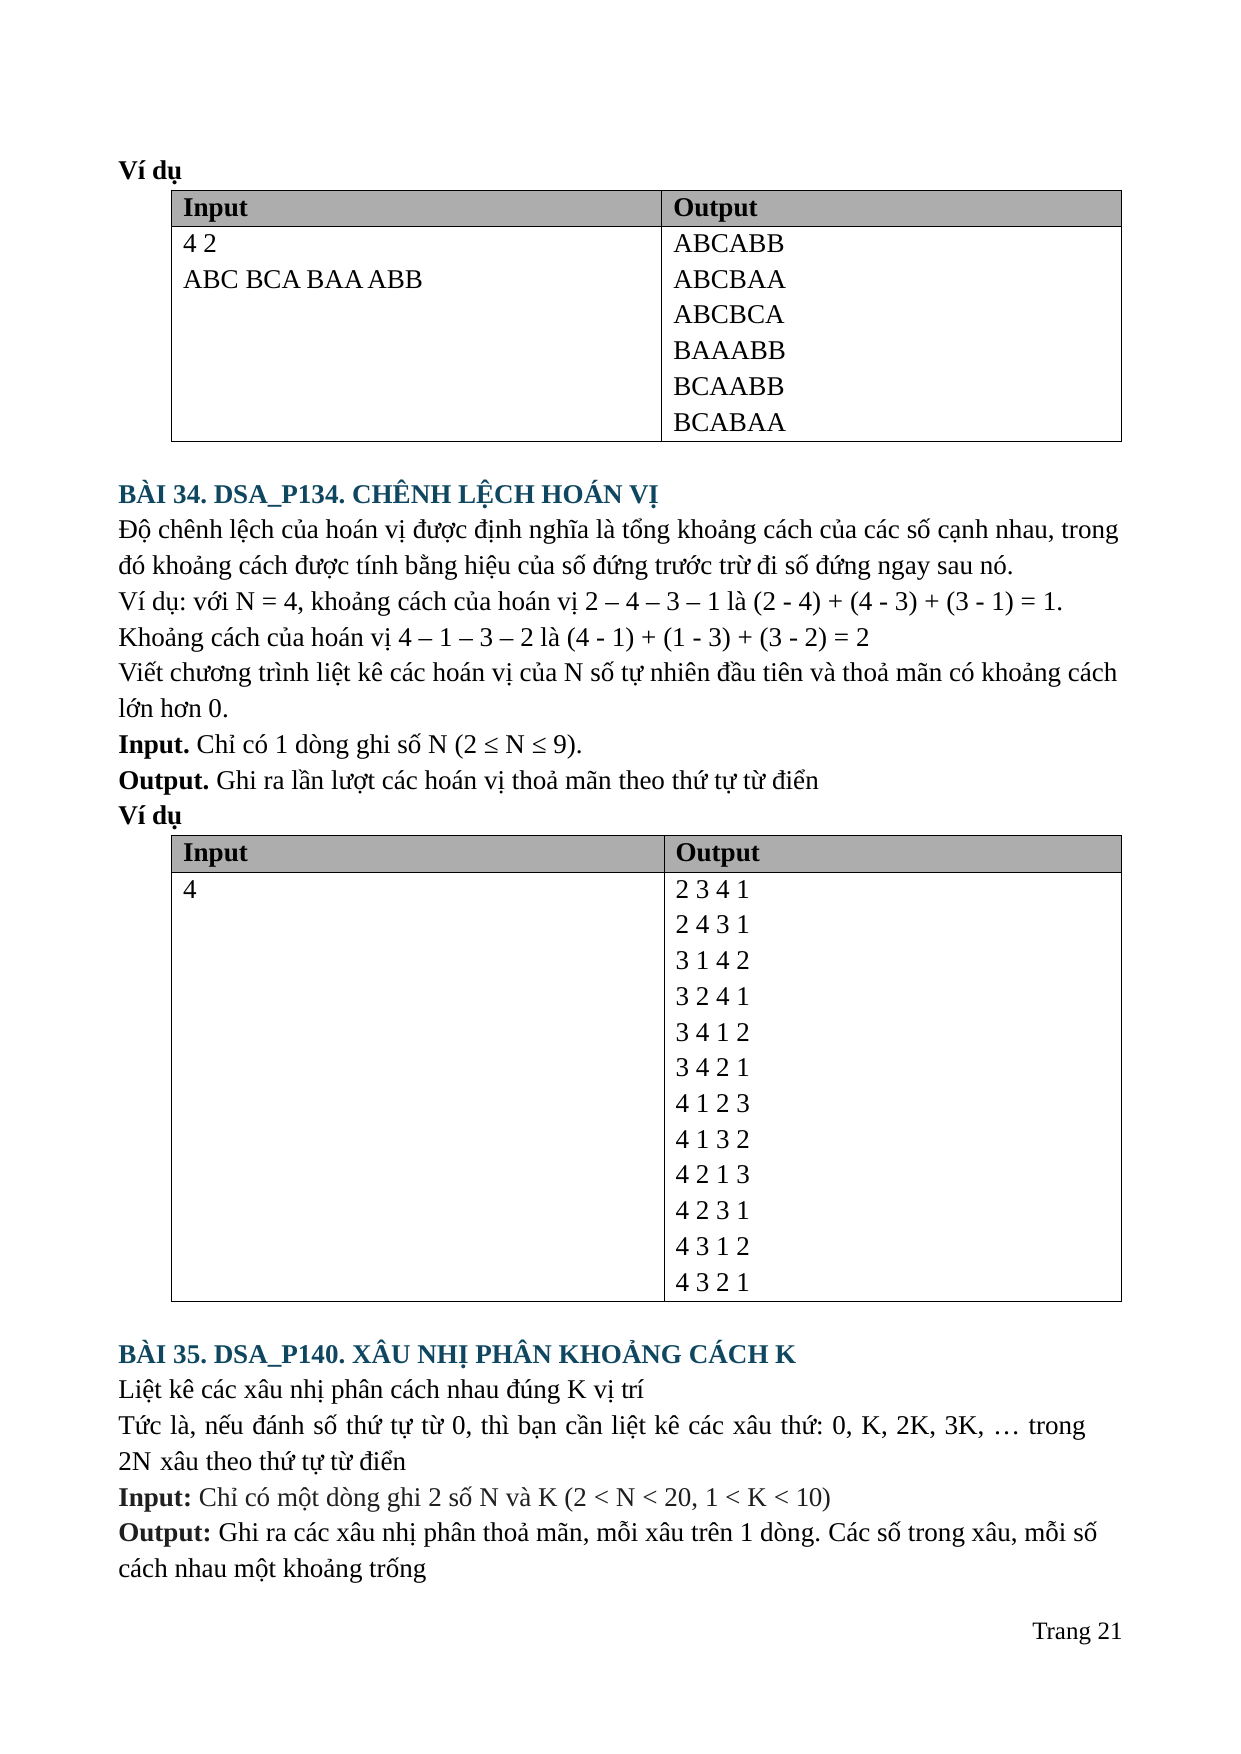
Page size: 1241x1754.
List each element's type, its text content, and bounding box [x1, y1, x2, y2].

table_header Output [665, 836, 1121, 872]
text Ví dụ: với N = 4, khoảng cách của hoán vị 2 – 4 – 3 – 1 là (2 - 4) + (4 - 3) + (3 - 1) = 1. [118, 585, 1122, 616]
text Ví dụ [118, 799, 1122, 831]
text Tức là, nếu đánh số thứ tự từ 0, thì bạn cần liệt kê các xâu thứ: 0, K, 2K, 3K, … trong 2N xâu theo thứ tự từ điển [118, 1409, 1110, 1476]
table_header Input [172, 191, 661, 226]
text Viết chương trình liệt kê các hoán vị của N số tự nhiên đầu tiên và thoả mãn có khoảng cách lớn hơn 0. [118, 657, 1122, 723]
text Độ chênh lệch của hoán vị được định nghĩa là tổng khoảng cách của các số cạnh nhau, trong đó khoảng cách được tính bằng hiệu của số đứng trước trừ đi số đứng ngay sau nó. [118, 514, 1122, 581]
text Output. Ghi ra lần lượt các hoán vị thoả mãn theo thứ tự từ điển [118, 764, 1122, 795]
text Input: Chỉ có một dòng ghi 2 số N và K (2 < N < 20, 1 < K < 10) [118, 1481, 1122, 1512]
text Liệt kê các xâu nhị phân cách nhau đúng K vị trí [118, 1374, 1122, 1405]
text Output: Ghi ra các xâu nhị phân thoả mãn, mỗi xâu trên 1 dòng. Các số trong xâu, mỗi số cách nhau một khoảng trống [118, 1517, 1110, 1583]
table_cell 4 [172, 873, 664, 1301]
text Ví dụ [118, 154, 1122, 185]
table_header Output [662, 191, 1121, 226]
table_cell 4 2 ABC BCA BAA ABB [172, 227, 661, 441]
table_cell 2 3 4 1 2 4 3 1 3 1 4 2 3 2 4 1 3 4 1 2 3 4 2 1 4 1 2 3 4 1 3 2 4 2 1 3 4 2 3 1 4 3 1 2 4 3 2 1 [665, 873, 1121, 1301]
subtitle BÀI 34. DSA_P134. CHÊNH LỆCH HOÁN VỊ [118, 478, 1122, 509]
text Input. Chỉ có 1 dòng ghi số N (2 ≤ N ≤ 9). [118, 728, 1122, 759]
text Khoảng cách của hoán vị 4 – 1 – 3 – 2 là (4 - 1) + (1 - 3) + (3 - 2) = 2 [118, 621, 1122, 652]
subtitle BÀI 35. DSA_P140. XÂU NHỊ PHÂN KHOẢNG CÁCH K [118, 1338, 1122, 1369]
table_header Input [172, 836, 664, 872]
table_cell ABCABB ABCBAA ABCBCA BAAABB BCAABB BCABAA [662, 227, 1121, 441]
